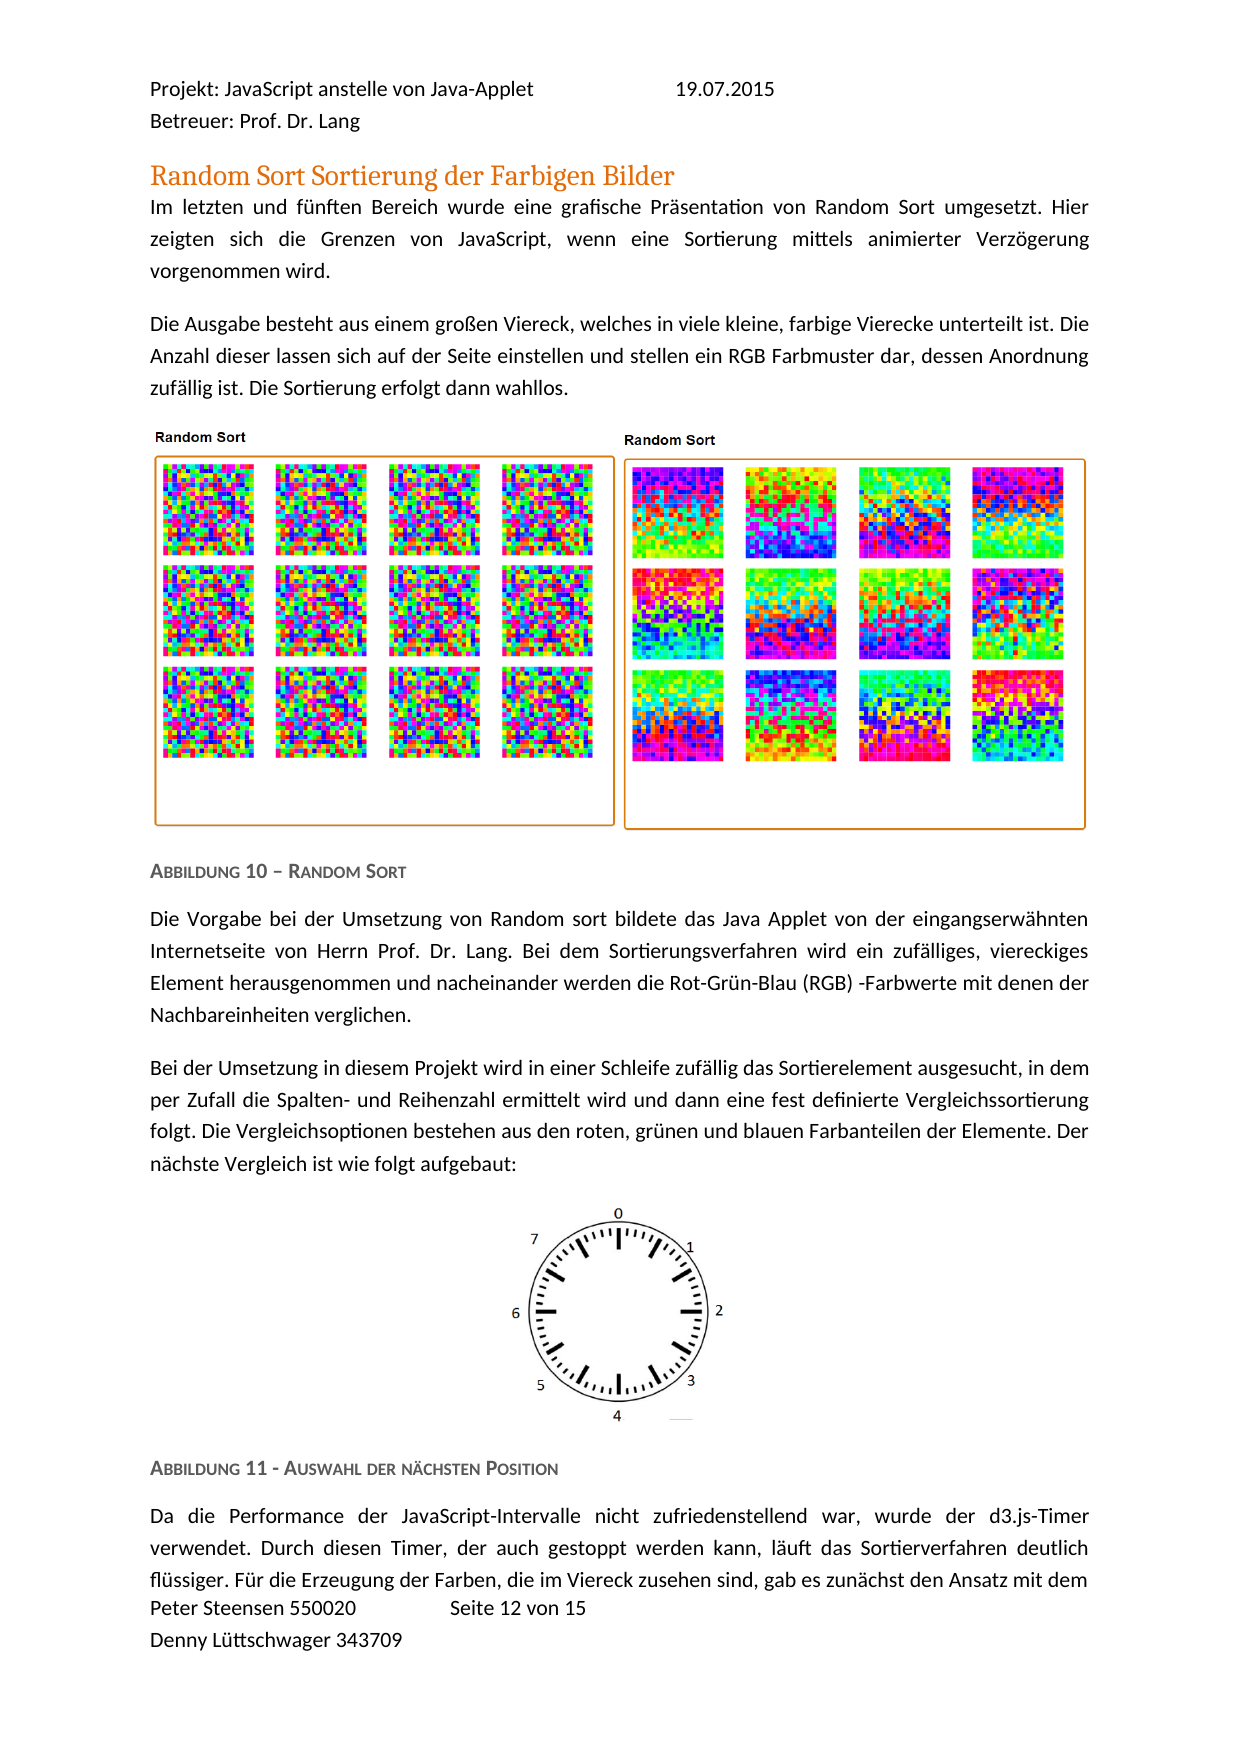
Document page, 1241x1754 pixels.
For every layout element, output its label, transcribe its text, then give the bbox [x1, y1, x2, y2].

text Bei der Umsetzung in diesem Projekt wird in einer Schleife zufällig das Sortierelement ausgesucht, in dem per Zufall die Spalten- und Reihenzahl ermittelt wird und dann eine fest definierte Vergleichssortierung folgt. Die Vergleichsoptionen bestehen aus den roten, grünen und blauen Farbanteilen der Elemente. Der nächste Vergleich ist wie folgt aufgebaut: [150, 1054, 1090, 1176]
text Abbildung 11 - Auswahl der nächsten Position [150, 1454, 1090, 1481]
picture [150, 426, 1088, 832]
text Die Ausgabe besteht aus einem großen Viereck, welches in viele kleine, farbige Vierecke unterteilt ist. Die Anzahl dieser lassen sich auf der Seite einstellen und stellen ein RGB Farbmuster dar, dessen Anordnung zufällig ist. Die Sortierung erfolgt dann wahllos. [150, 310, 1090, 400]
text Im letzten und fünften Bereich wurde eine grafische Präsentation von Random Sort umgesetzt. Hier zeigten sich die Grenzen von JavaScript, wenn eine Sortierung mittels animierter Verzögerung vorgenommen wird. [150, 193, 1090, 284]
picture [506, 1202, 734, 1429]
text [150, 1502, 1090, 1592]
text Die Vorgabe bei der Umsetzung von Random sort bildete das Java Applet von der eingangserwähnten Internetseite von Herrn Prof. Dr. Lang. Bei dem Sortierungsverfahren wird ein zufälliges, viereckiges Element herausgenommen und nacheinander werden die Rot-Grün-Blau (RGB) -Farbwerte mit denen der Nachbareinheiten verglichen. [150, 905, 1090, 1028]
subtitle Random Sort Sortierung der Farbigen Bilder [150, 159, 1090, 193]
